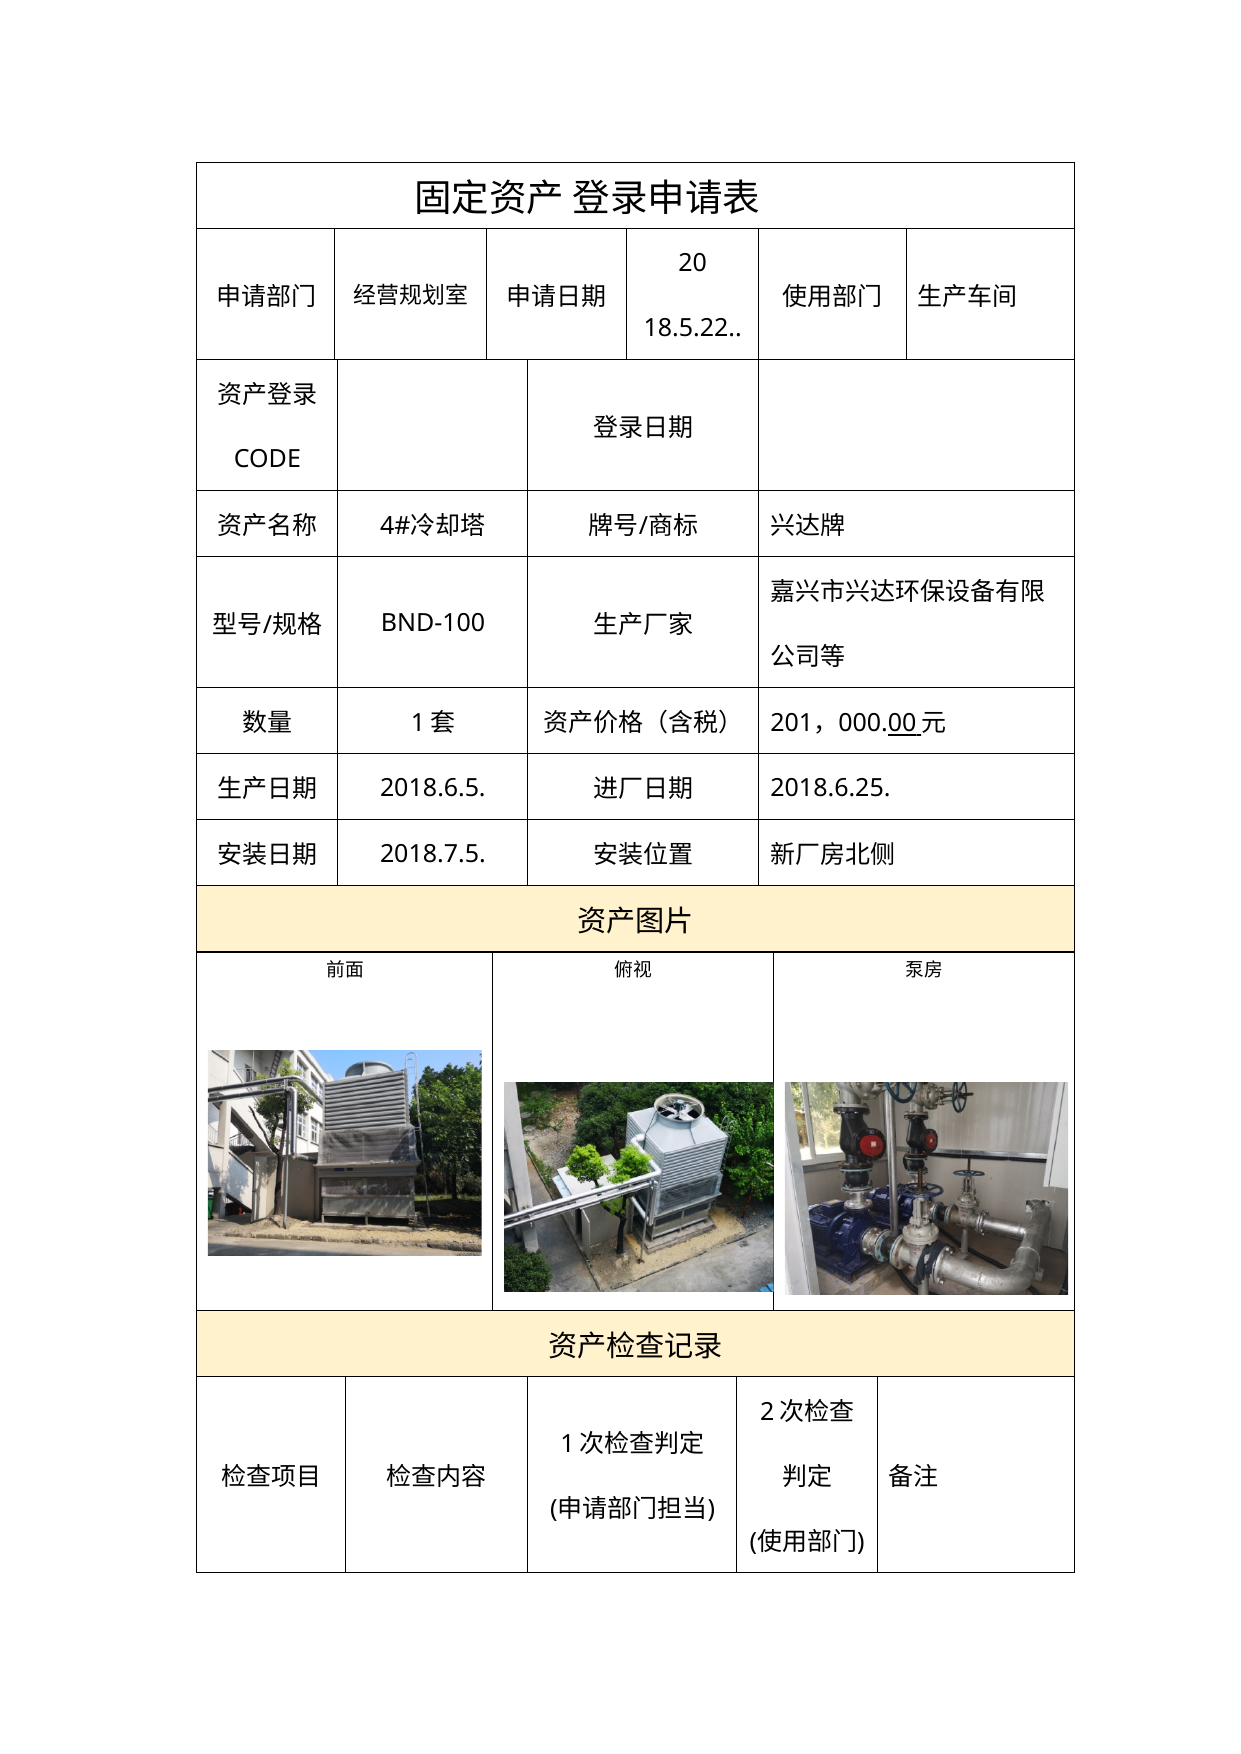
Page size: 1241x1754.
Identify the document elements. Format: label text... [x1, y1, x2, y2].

table_cell [338, 360, 527, 490]
table_cell 201，000.00元 [759, 688, 1074, 753]
table_cell 2018.7.5. [338, 820, 527, 885]
table_cell 申请日期 [487, 229, 626, 359]
table_cell 2018.5.22.. [627, 229, 758, 359]
table_cell 2018.6.25. [759, 754, 1074, 819]
table_cell 新厂房北侧 [759, 820, 1074, 885]
table_cell 型号/规格 [197, 557, 337, 687]
table_cell 进厂日期 [528, 754, 758, 819]
table_header 固定资产 登录申请表 [197, 163, 1074, 228]
table_cell 兴达牌 [759, 491, 1074, 556]
table_cell 生产日期 [197, 754, 337, 819]
table_cell [759, 360, 1074, 490]
picture [784, 1082, 1069, 1295]
table_cell 牌号/商标 [528, 491, 758, 556]
table_cell 生产车间 [907, 229, 1074, 359]
table_cell 4#冷却塔 [338, 491, 527, 556]
table_cell 资产检查记录 [197, 1311, 1074, 1376]
table_cell 嘉兴市兴达环保设备有限公司等 [759, 557, 1074, 687]
table_cell 资产价格（含税） [528, 688, 758, 753]
table_cell 数量 [197, 688, 337, 753]
table_cell 使用部门 [759, 229, 906, 359]
table_cell 安装日期 [197, 820, 337, 885]
table_cell 检查项目 [197, 1377, 345, 1572]
table_cell 备注 [878, 1377, 1074, 1572]
table_cell BND-100 [338, 557, 527, 687]
table_cell 经营规划室 [335, 229, 486, 359]
table_cell 资产名称 [197, 491, 337, 556]
table_cell 泵房 [774, 953, 1074, 1310]
table_cell 资产图片 [197, 886, 1074, 951]
table_cell 安装位置 [528, 820, 758, 885]
table_cell 资产登录CODE [197, 360, 337, 490]
table_cell 前面 [197, 953, 492, 1310]
table_cell 1次检查判定 (申请部门担当) [528, 1377, 736, 1572]
table_cell 生产厂家 [528, 557, 758, 687]
table_cell 2018.6.5. [338, 754, 527, 819]
table_cell 俯视 [493, 953, 773, 1310]
picture [207, 1050, 482, 1256]
table_cell 1套 [338, 688, 527, 753]
table_cell 申请部门 [197, 229, 334, 359]
table_cell 登录日期 [528, 360, 758, 490]
picture [504, 1082, 774, 1292]
table_cell 检查内容 [346, 1377, 527, 1572]
table_cell 2次检查判定 (使用部门) [737, 1377, 877, 1572]
